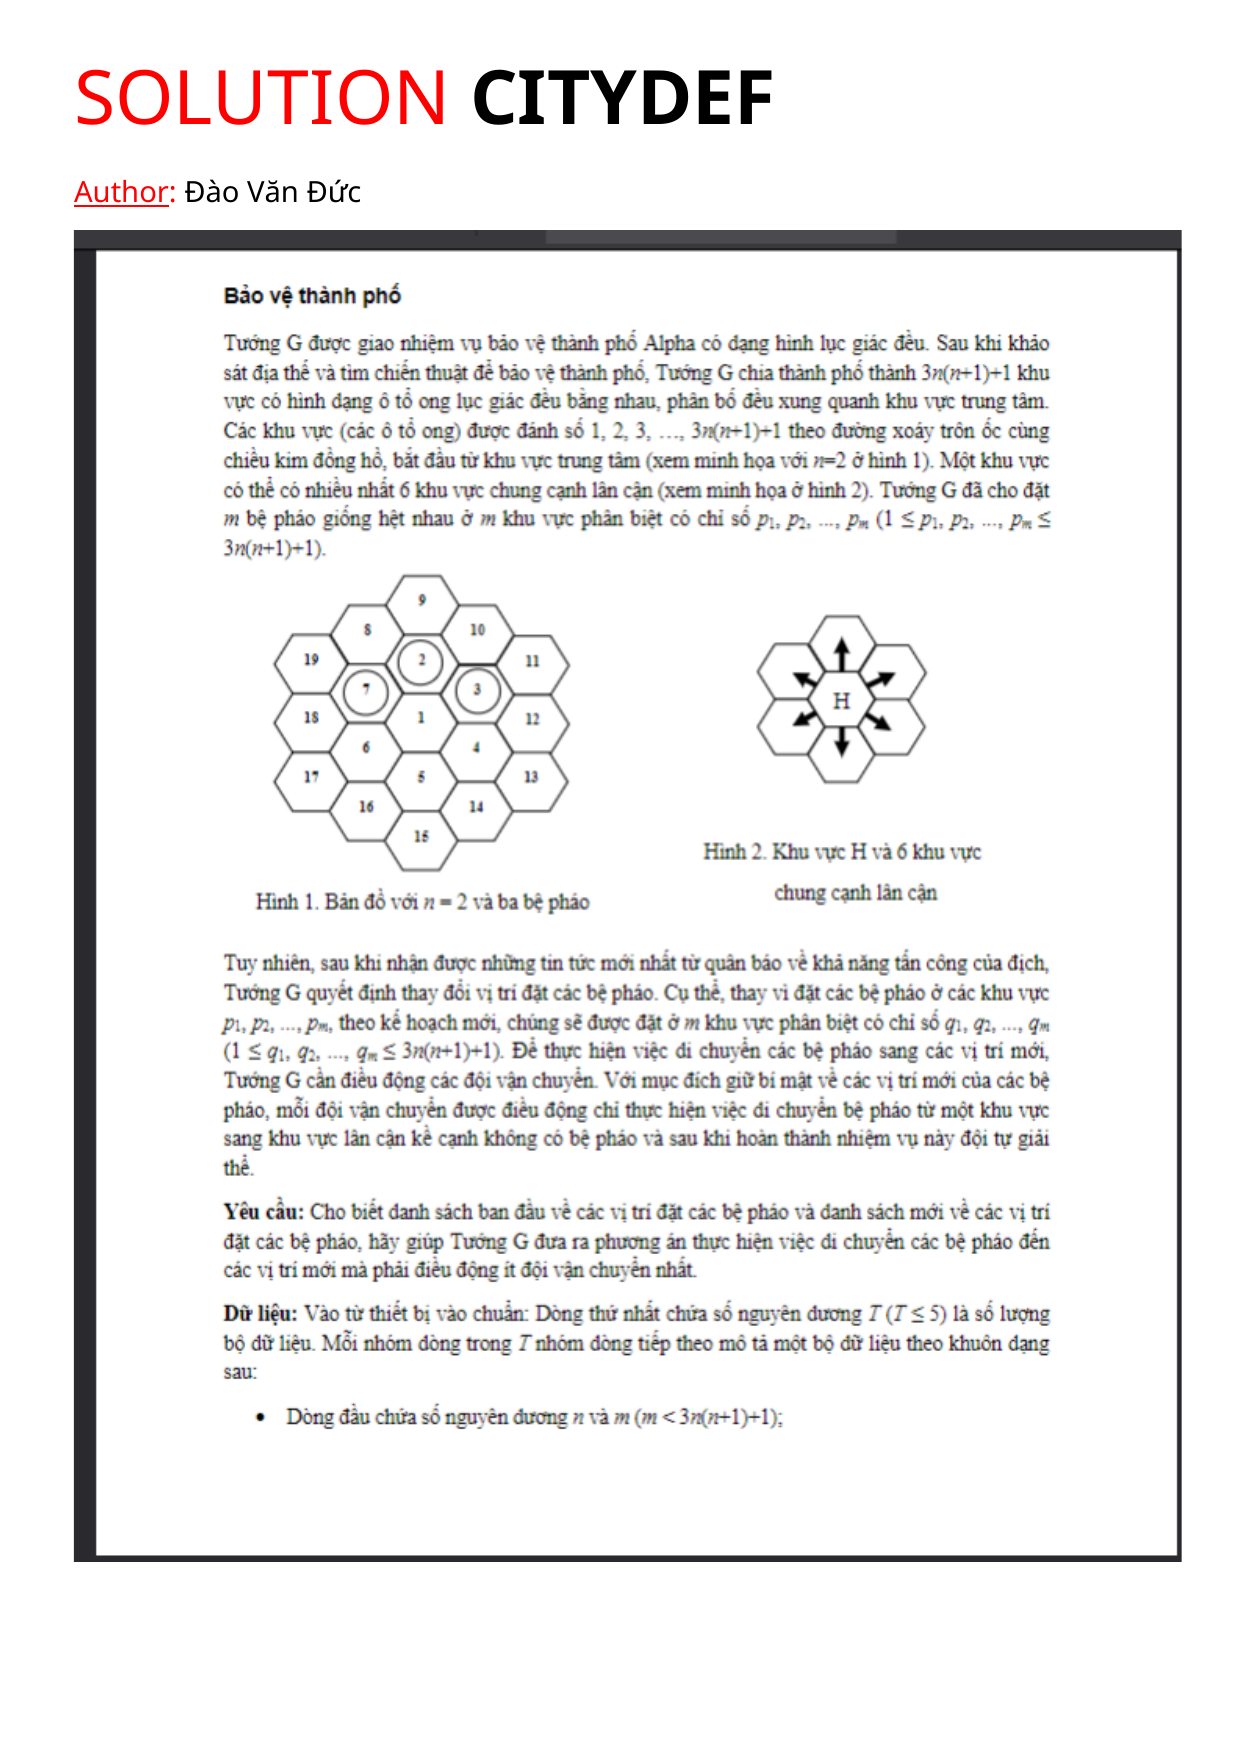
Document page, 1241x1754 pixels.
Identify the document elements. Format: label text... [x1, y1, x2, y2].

text SOLUTION CITYDEF [74, 44, 1211, 147]
picture [73, 230, 1182, 1562]
text Author: Đào Văn Đức [74, 171, 1211, 211]
